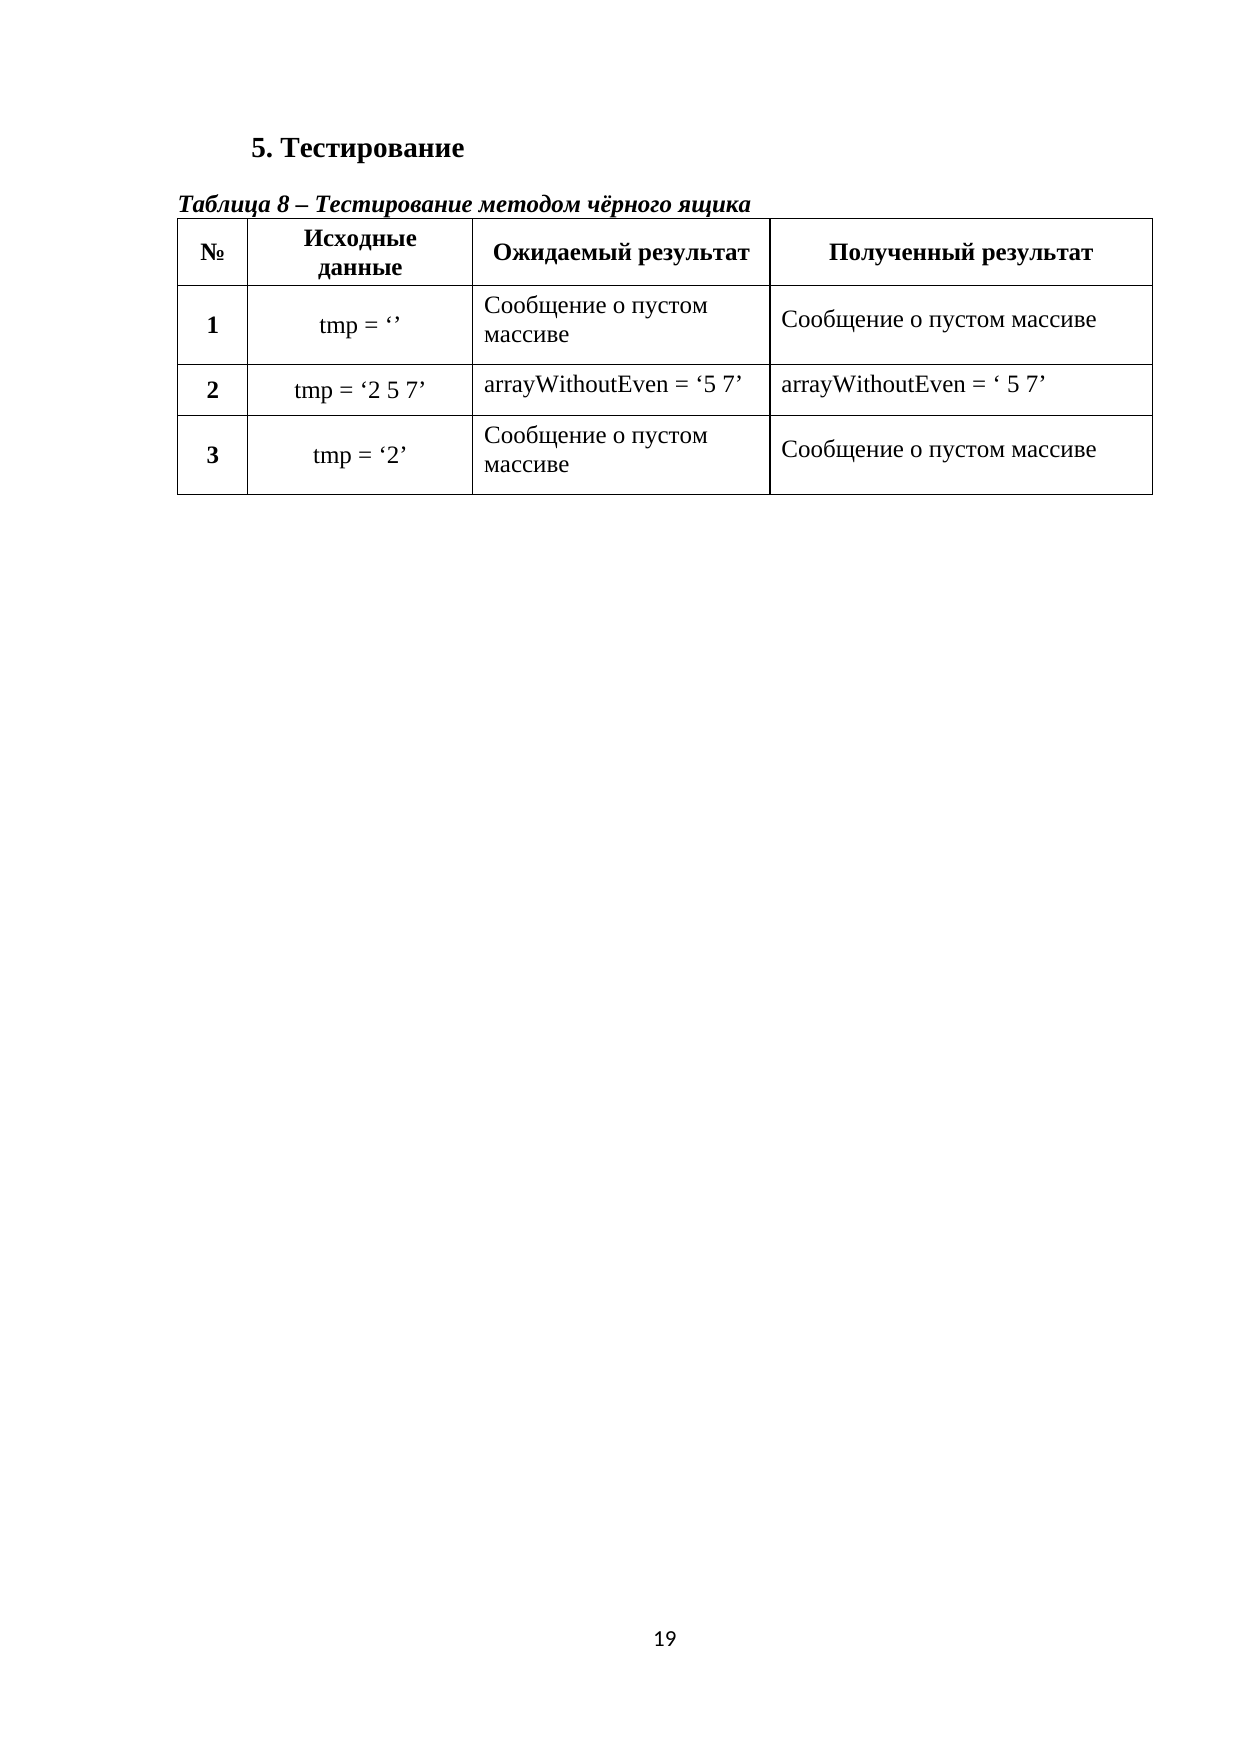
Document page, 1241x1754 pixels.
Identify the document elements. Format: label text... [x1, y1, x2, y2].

table_cell 3 [178, 416, 247, 494]
table_cell Сообщение о пустом массиве [771, 416, 1152, 494]
table_header Исходные данные [248, 219, 472, 285]
table_cell Сообщение о пустом массиве [473, 416, 769, 494]
table_header Ожидаемый результат [473, 219, 769, 285]
table_cell tmp = ‘’ [248, 286, 472, 364]
table_cell Сообщение о пустом массиве [473, 286, 769, 364]
table_cell tmp = ‘2’ [248, 416, 472, 494]
text 5. Тестирование [177, 131, 1152, 164]
table_cell arrayWithoutEven = ‘5 7’ [473, 365, 769, 415]
table_cell arrayWithoutEven = ‘ 5 7’ [771, 365, 1152, 415]
table_cell 2 [178, 365, 247, 415]
table_cell Сообщение о пустом массиве [771, 286, 1152, 364]
table_header Полученный результат [771, 219, 1152, 285]
table_cell tmp = ‘2 5 7’ [248, 365, 472, 415]
text Таблица 8 – Тестирование методом чёрного ящика [177, 189, 1152, 218]
table_cell 1 [178, 286, 247, 364]
table_header № [178, 219, 247, 285]
